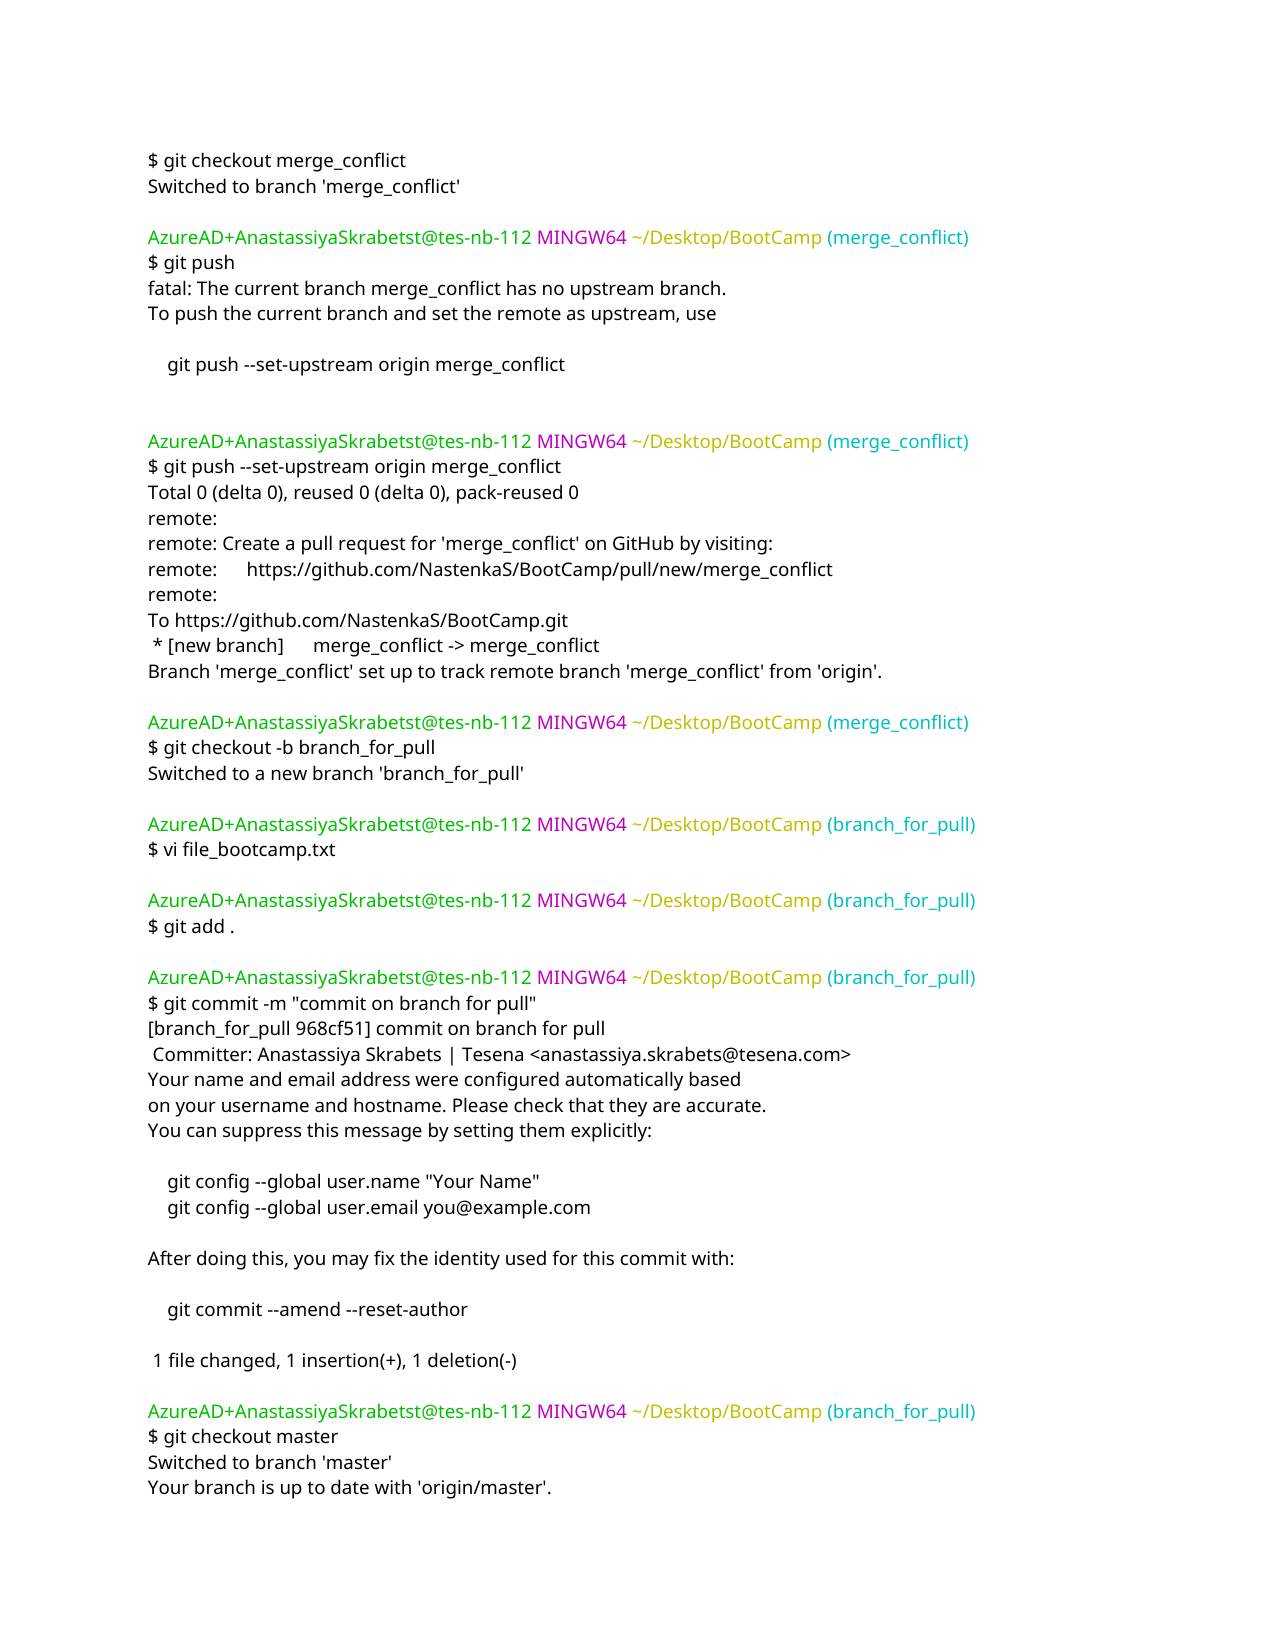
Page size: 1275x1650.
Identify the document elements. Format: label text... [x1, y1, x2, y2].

text To https://github.com/NastenkaS/BootCamp.git [148, 607, 1127, 632]
text $ git push [148, 250, 1127, 275]
text git config --global user.email you@example.com [148, 1194, 1127, 1219]
text To push the current branch and set the remote as upstream, use [148, 301, 1127, 326]
text AzureAD+AnastassiyaSkrabetst@tes-nb-112 MINGW64 ~/Desktop/BootCamp (branch_for_pull) [148, 811, 1127, 837]
text $ vi file_bootcamp.txt [148, 837, 1127, 862]
text $ git add . [148, 913, 1127, 939]
text Switched to a new branch 'branch_for_pull' [148, 760, 1127, 786]
text fatal: The current branch merge_conflict has no upstream branch. [148, 275, 1127, 301]
text You can suppress this message by setting them explicitly: [148, 1117, 1127, 1143]
text git commit --amend --reset-author [148, 1296, 1127, 1322]
text Branch 'merge_conflict' set up to track remote branch 'merge_conflict' from 'origin'. [148, 658, 1127, 683]
text $ git commit -m "commit on branch for pull" [148, 990, 1127, 1015]
text After doing this, you may fix the identity used for this commit with: [148, 1245, 1127, 1271]
text git config --global user.name "Your Name" [148, 1168, 1127, 1194]
text Your name and email address were configured automatically based [148, 1066, 1127, 1092]
text Your branch is up to date with 'origin/master'. [148, 1475, 1127, 1500]
text AzureAD+AnastassiyaSkrabetst@tes-nb-112 MINGW64 ~/Desktop/BootCamp (branch_for_pull) [148, 1398, 1127, 1424]
text remote: https://github.com/NastenkaS/BootCamp/pull/new/merge_conflict [148, 556, 1127, 581]
text AzureAD+AnastassiyaSkrabetst@tes-nb-112 MINGW64 ~/Desktop/BootCamp (merge_conflict) [148, 709, 1127, 734]
text AzureAD+AnastassiyaSkrabetst@tes-nb-112 MINGW64 ~/Desktop/BootCamp (branch_for_pull) [148, 964, 1127, 990]
text $ git push --set-upstream origin merge_conflict [148, 454, 1127, 479]
text Switched to branch 'master' [148, 1449, 1127, 1475]
text Switched to branch 'merge_conflict' [148, 173, 1127, 199]
text $ git checkout master [148, 1424, 1127, 1449]
text $ git checkout -b branch_for_pull [148, 734, 1127, 760]
text AzureAD+AnastassiyaSkrabetst@tes-nb-112 MINGW64 ~/Desktop/BootCamp (merge_conflict) [148, 224, 1127, 250]
text git push --set-upstream origin merge_conflict [148, 352, 1127, 377]
text Total 0 (delta 0), reused 0 (delta 0), pack-reused 0 [148, 479, 1127, 505]
text remote: Create a pull request for 'merge_conflict' on GitHub by visiting: [148, 530, 1127, 556]
text [branch_for_pull 968cf51] commit on branch for pull [148, 1015, 1127, 1041]
text remote: [148, 581, 1127, 607]
text 1 file changed, 1 insertion(+), 1 deletion(-) [148, 1347, 1127, 1373]
text AzureAD+AnastassiyaSkrabetst@tes-nb-112 MINGW64 ~/Desktop/BootCamp (branch_for_pull) [148, 888, 1127, 913]
text remote: [148, 505, 1127, 530]
text on your username and hostname. Please check that they are accurate. [148, 1092, 1127, 1117]
text $ git checkout merge_conflict [148, 148, 1127, 173]
text Committer: Anastassiya Skrabets | Tesena <anastassiya.skrabets@tesena.com> [148, 1041, 1127, 1066]
text AzureAD+AnastassiyaSkrabetst@tes-nb-112 MINGW64 ~/Desktop/BootCamp (merge_conflict) [148, 428, 1127, 454]
text * [new branch] merge_conflict -> merge_conflict [148, 632, 1127, 658]
